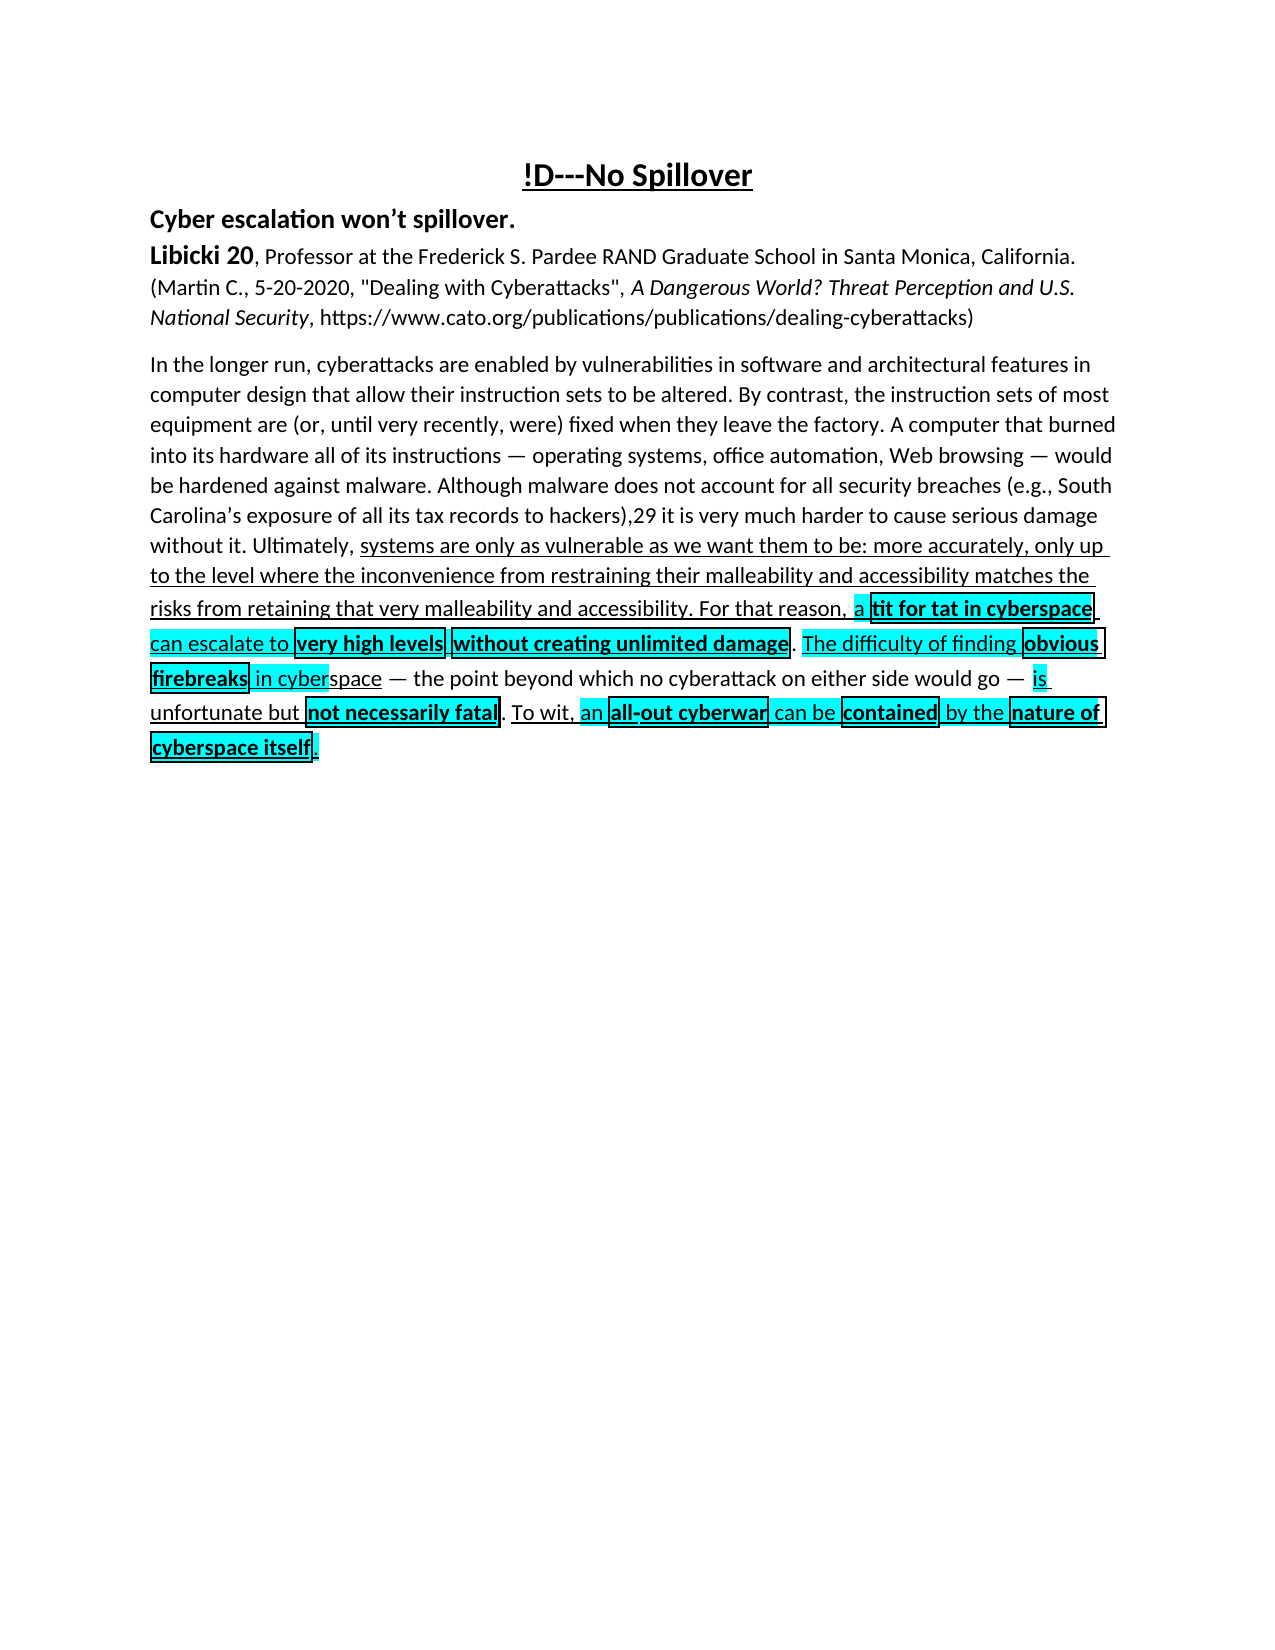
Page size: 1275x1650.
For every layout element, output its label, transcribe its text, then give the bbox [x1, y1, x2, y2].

text Libicki 20, Professor at the Frederick S. Pardee RAND Graduate School in Santa Monica, California. (Martin C., 5-20-2020, "Dealing with Cyberattacks", A Dangerous World? Threat Perception and U.S. National Security, https://www.cato.org/publications/publications/dealing-cyberattacks) [150, 238, 1125, 331]
subtitle !D---No Spillover [150, 154, 1125, 195]
subtitle Cyber escalation won’t spillover. [150, 202, 1125, 235]
text In the longer run, cyberattacks are enabled by vulnerabilities in software and architectural features in computer design that allow their instruction sets to be altered. By contrast, the instruction sets of most equipment are (or, until very recently, were) fixed when they leave the factory. A computer that burned into its hardware all of its instructions — operating systems, office automation, Web browsing — would be hardened against malware. Although malware does not account for all security breaches (e.g., South Carolina’s exposure of all its tax records to hackers),29 it is very much harder to cause serious damage without it. Ultimately, systems are only as vulnerable as we want them to be: more accurately, only up to the level where the inconvenience from restraining their malleability and accessibility matches the risks from retaining that very malleability and accessibility. For that reason, a tit for tat in cyberspace can escalate to very high levels without creating unlimited damage. The difficulty of finding obvious firebreaks in cyberspace — the point beyond which no cyberattack on either side would go — is unfortunate but not necessarily fatal. To wit, an all‐​out cyberwar can be contained by the nature of cyberspace itself. [150, 350, 1125, 763]
